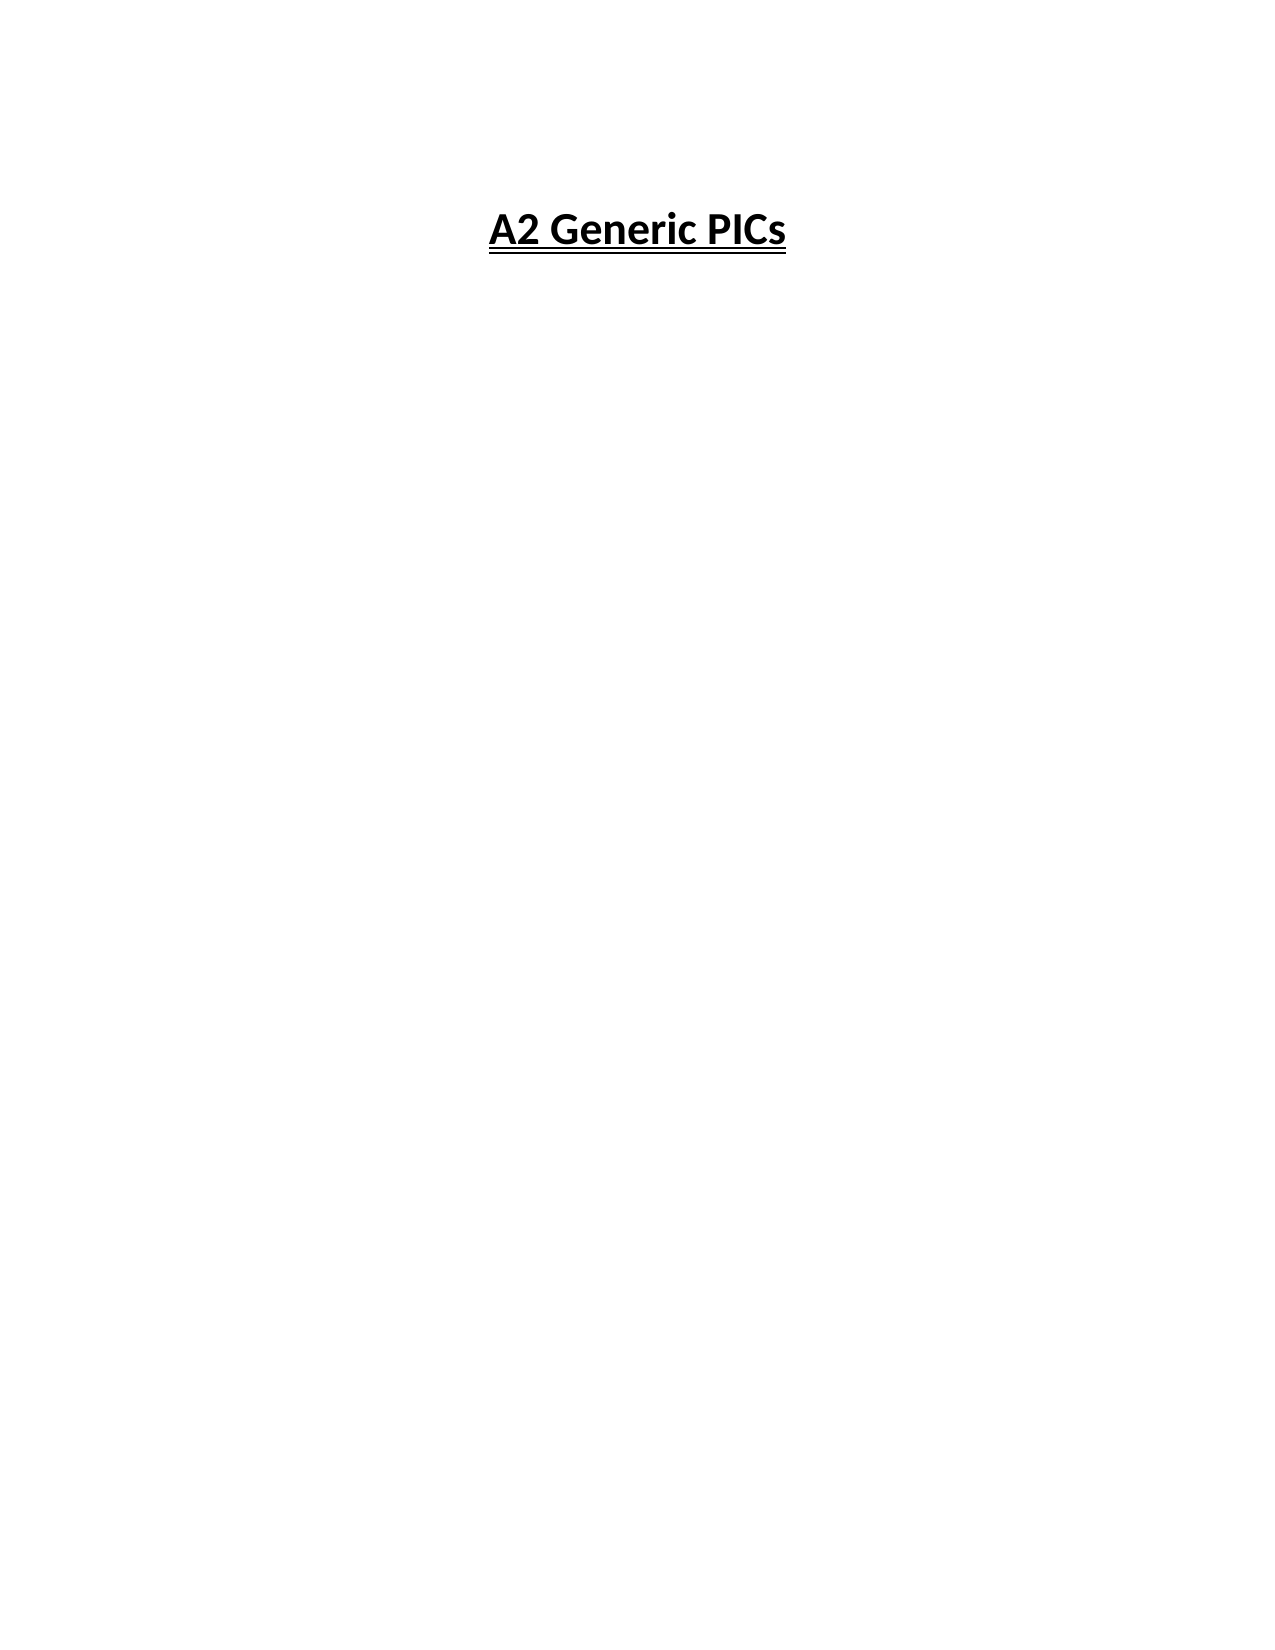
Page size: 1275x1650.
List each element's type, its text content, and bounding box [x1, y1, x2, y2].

subtitle A2 Generic PICs [187, 200, 1087, 256]
